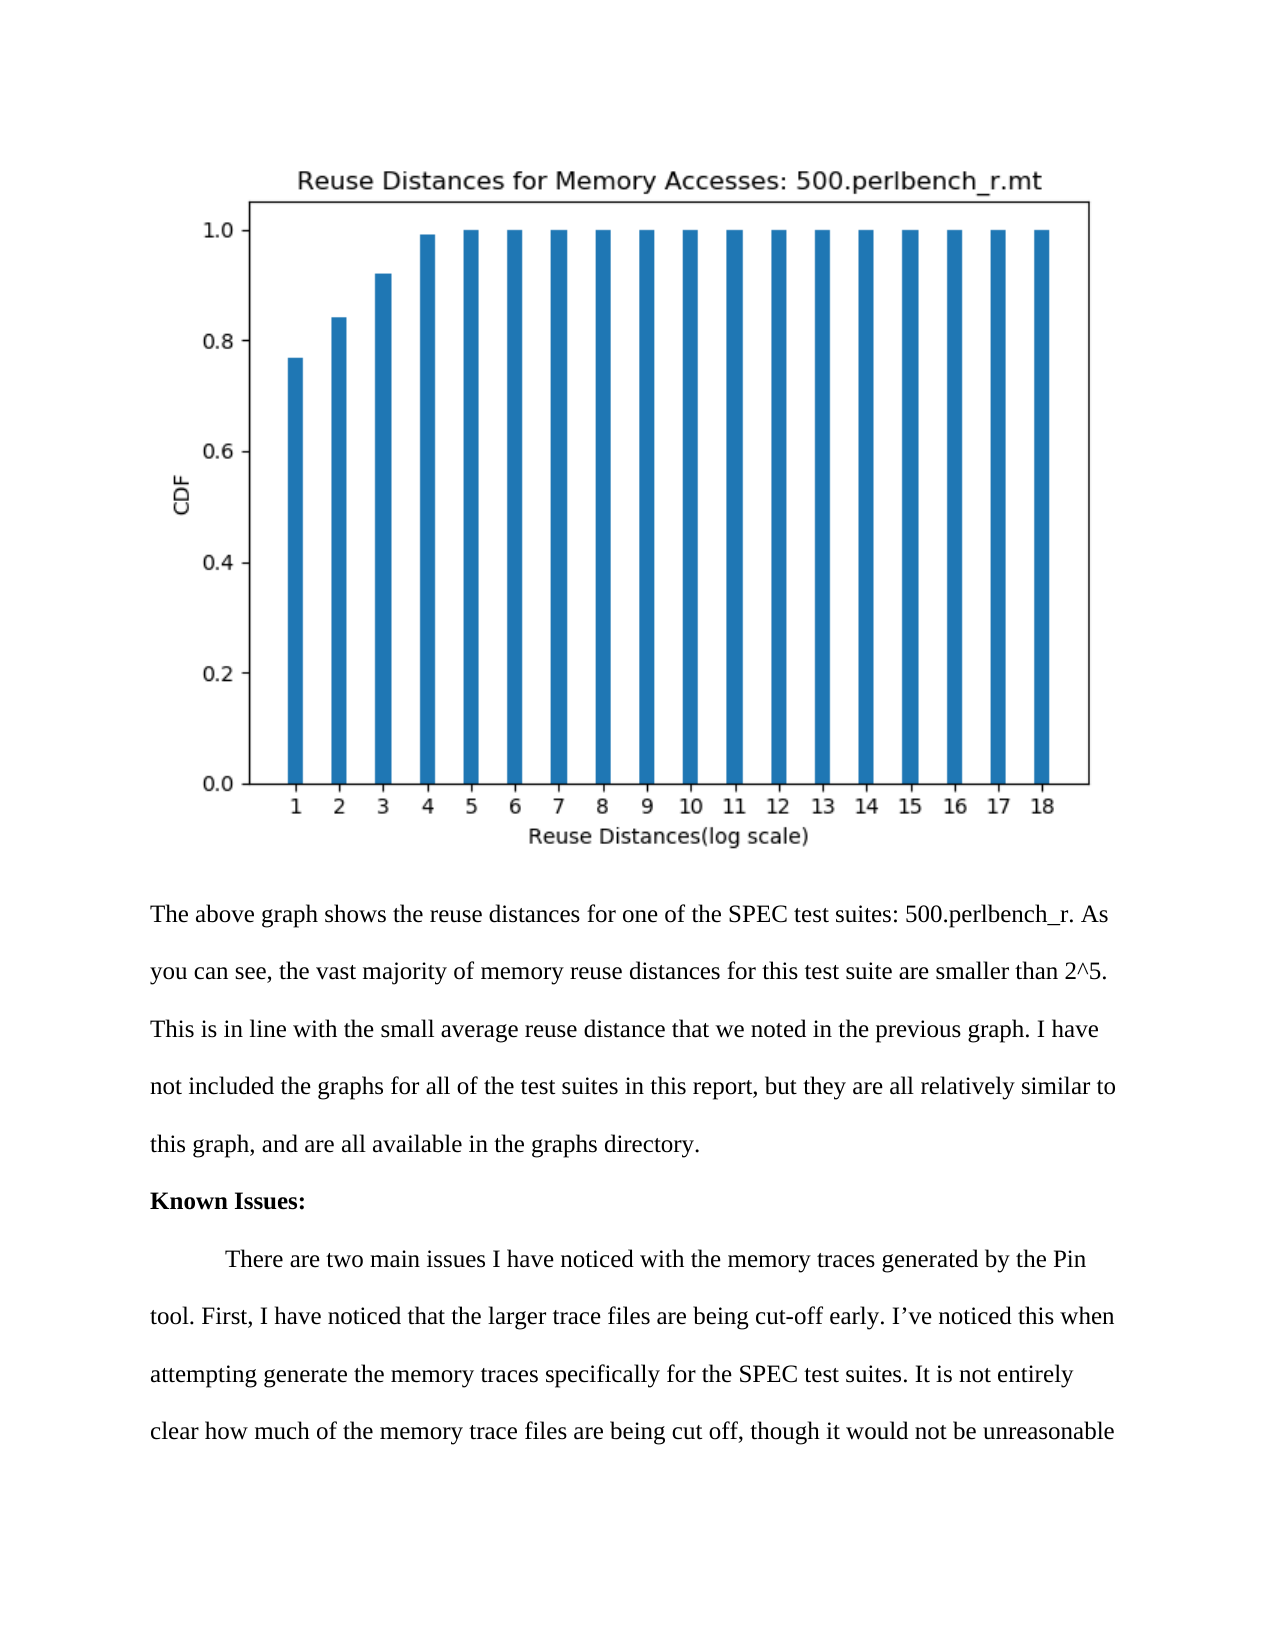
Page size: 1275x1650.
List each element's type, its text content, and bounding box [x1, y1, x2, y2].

text Known Issues: [150, 1186, 1125, 1215]
text The above graph shows the reuse distances for one of the SPEC test suites: 500.perlbench_r. As you can see, the vast majority of memory reuse distances for this test suite are smaller than 2^5. This is in line with the small average reuse distance that we noted in the previous graph. I have not included the graphs for all of the test suites in this report, but they are all relatively similar to this graph, and are all available in the graphs directory. [150, 899, 1125, 1157]
picture [150, 150, 1111, 871]
